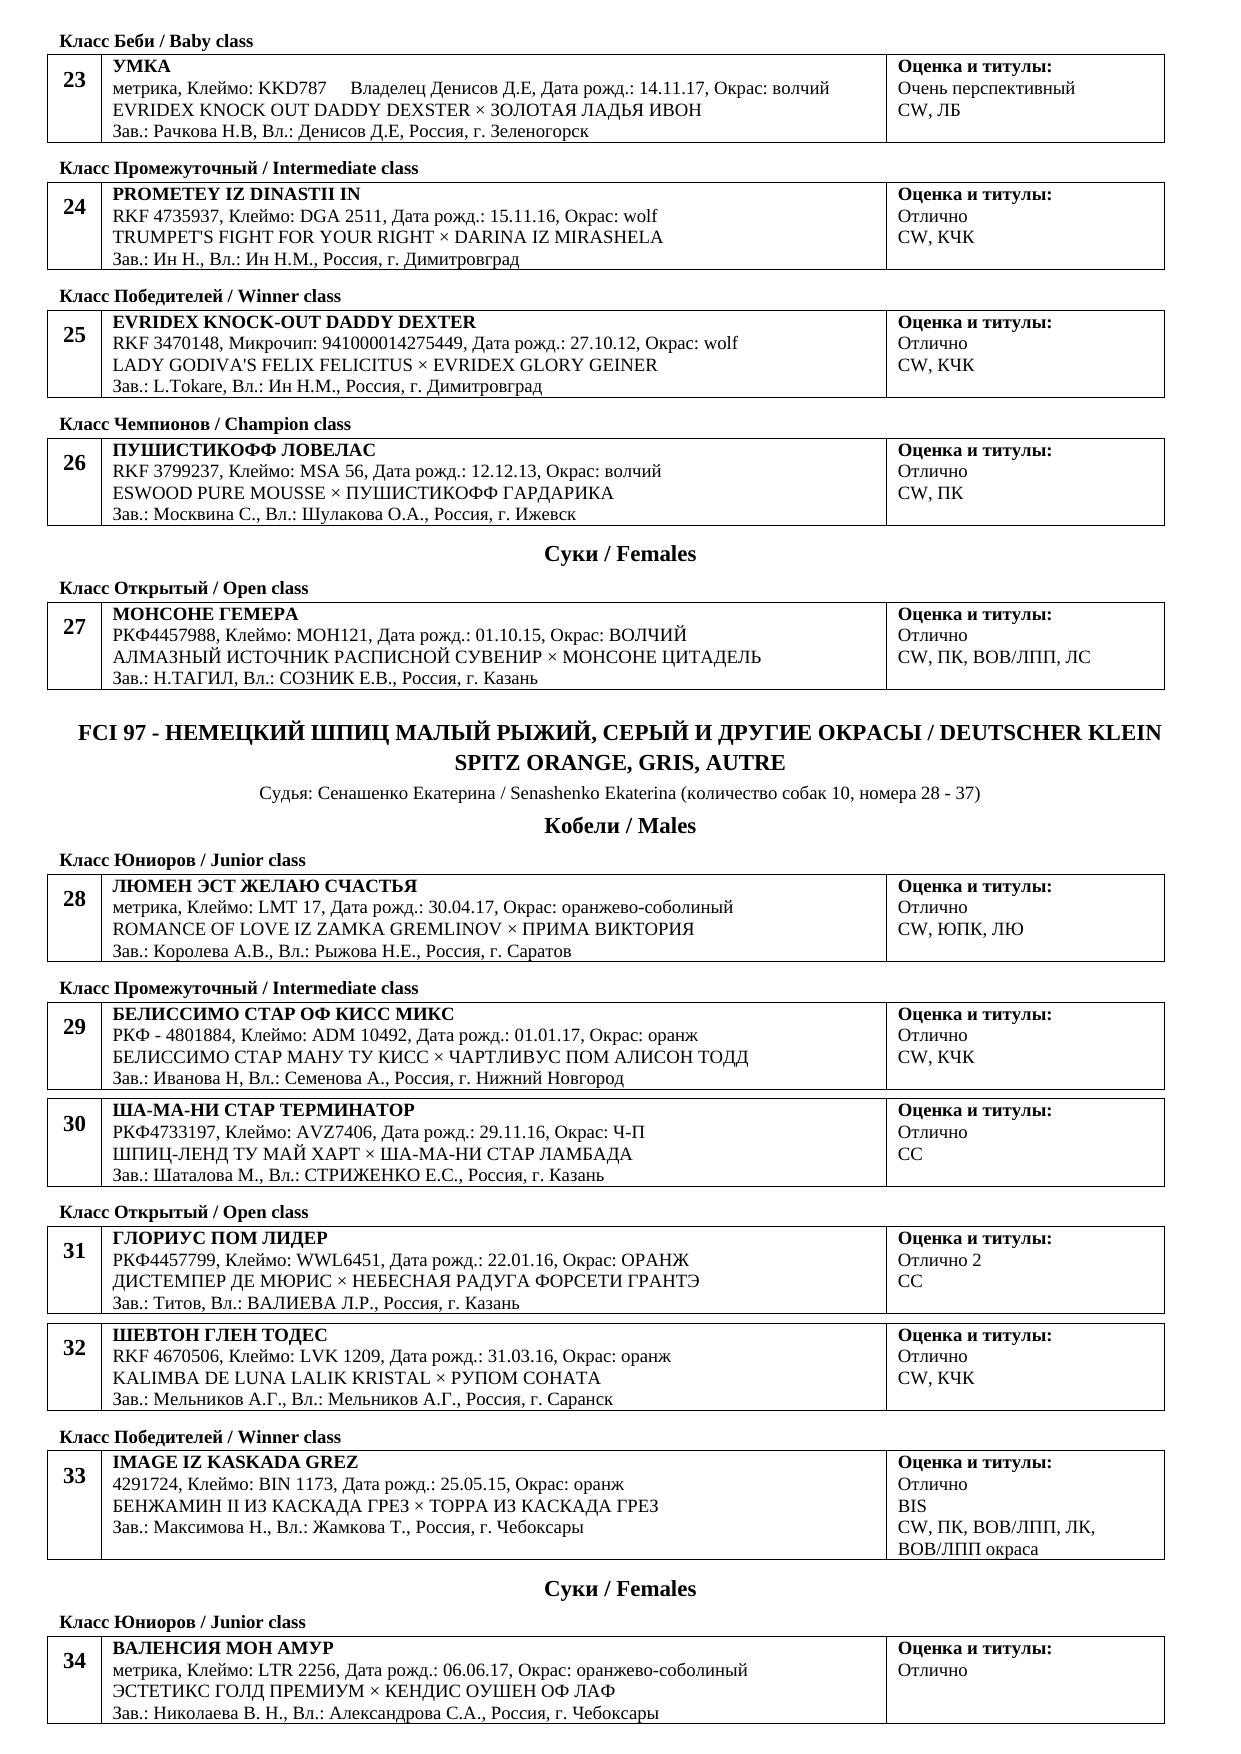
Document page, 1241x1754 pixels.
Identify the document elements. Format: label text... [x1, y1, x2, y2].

table_header Оценка и титулы: Отлично [887, 1637, 1164, 1723]
text Класс Открытый / Open class [59, 1201, 1181, 1223]
text Класс Чемпионов / Champion class [59, 413, 1181, 434]
table_header EVRIDEX KNOCK-OUT DADDY DEXTER RKF 3470148, Микрочип: 941000014275449, Дата рожд.: 27.10.12, Окрас: wolf LADY GODIVA'S FELIX FELICITUS × EVRIDEX GLORY GEINER Зав.: L.Tokare, Вл.: Ин Н.М., Россия, г. Димитровград [102, 311, 886, 397]
table_header Оценка и титулы: Отлично BIS CW, ПК, BOB/ЛПП, ЛК, BOB/ЛПП окраса [887, 1451, 1164, 1559]
table_header Оценка и титулы: Очень перспективный CW, ЛБ [887, 55, 1164, 142]
table_header 26 [48, 439, 101, 525]
text Класс Беби / Baby class [59, 29, 1181, 51]
table_header 33 [48, 1451, 101, 1559]
text Класс Юниоров / Junior class [59, 849, 1181, 871]
table_header 28 [48, 875, 101, 961]
text Класс Промежуточный / Intermediate class [59, 977, 1181, 998]
table_header Оценка и титулы: Отлично СС [887, 1099, 1164, 1186]
text Кобели / Males [59, 813, 1181, 839]
table_header Оценка и титулы: Отлично CW, КЧК [887, 1324, 1164, 1410]
table_header 24 [48, 183, 101, 269]
table_header 34 [48, 1637, 101, 1723]
table_header PROMETEY IZ DINASTII IN RKF 4735937, Клеймо: DGA 2511, Дата рожд.: 15.11.16, Окрас: wolf TRUMPET'S FIGHT FOR YOUR RIGHT × DARINA IZ MIRASHELA Зав.: Ин Н., Вл.: Ин Н.М., Россия, г. Димитровград [102, 183, 886, 269]
table_header ШЕВТОН ГЛЕН ТОДЕС RKF 4670506, Клеймо: LVK 1209, Дата рожд.: 31.03.16, Окрас: оранж KALIMBA DE LUNA LALIK KRISTAL × РУПОМ СОНАТА Зав.: Мельников А.Г., Вл.: Мельников А.Г., Россия, г. Саранск [102, 1324, 886, 1410]
text Суки / Females [59, 1575, 1181, 1601]
table_header 31 [48, 1227, 101, 1313]
table_header 27 [48, 603, 101, 689]
table_header Оценка и титулы: Отлично CW, ПК, BOB/ЛПП, ЛС [887, 603, 1164, 689]
table_header ША-МА-НИ СТАР ТЕРМИНАТОР РКФ4733197, Клеймо: AVZ7406, Дата рожд.: 29.11.16, Окрас: Ч-П ШПИЦ-ЛЕНД ТУ МАЙ ХАРТ × ША-МА-НИ СТАР ЛАМБАДА Зав.: Шаталова М., Вл.: СТРИЖЕНКО Е.С., Россия, г. Казань [102, 1099, 886, 1186]
text Класс Победителей / Winner class [59, 285, 1181, 306]
table_header 25 [48, 311, 101, 397]
table_header ГЛОРИУС ПОМ ЛИДЕР РКФ4457799, Клеймо: WWL6451, Дата рожд.: 22.01.16, Окрас: ОРАНЖ ДИСТЕМПЕР ДЕ МЮРИС × НЕБЕСНАЯ РАДУГА ФОРСЕТИ ГРАНТЭ Зав.: Титов, Вл.: ВАЛИЕВА Л.Р., Россия, г. Казань [102, 1227, 886, 1313]
table_header ПУШИСТИКОФФ ЛОВЕЛАС RKF 3799237, Клеймо: MSA 56, Дата рожд.: 12.12.13, Окрас: волчий ESWOOD PURE MOUSSE × ПУШИСТИКОФФ ГАРДАРИКА Зав.: Москвина С., Вл.: Шулакова О.А., Россия, г. Ижевск [102, 439, 886, 525]
table_header Оценка и титулы: Отлично CW, ЮПК, ЛЮ [887, 875, 1164, 961]
table_header 30 [48, 1099, 101, 1186]
text Судья: Сенашенко Екатерина / Senashenko Ekaterina (количество собак 10, номера 28 - 37) [59, 782, 1181, 803]
table_header Оценка и титулы: Отлично CW, КЧК [887, 311, 1164, 397]
table_header БЕЛИССИМО СТАР ОФ КИСС МИКС РКФ - 4801884, Клеймо: АDM 10492, Дата рожд.: 01.01.17, Окрас: оранж БЕЛИССИМО СТАР МАНУ ТУ КИСС × ЧАРТЛИВУС ПОМ АЛИСОН ТОДД Зав.: Иванова Н, Вл.: Семенова А., Россия, г. Нижний Новгород [102, 1003, 886, 1089]
table_header 32 [48, 1324, 101, 1410]
table_header IMAGE IZ KASKADA GREZ 4291724, Клеймо: BIN 1173, Дата рожд.: 25.05.15, Окрас: оранж БЕНЖАМИН II ИЗ КАСКАДА ГРЕЗ × ТОРРА ИЗ КАСКАДА ГРЕЗ Зав.: Максимова Н., Вл.: Жамкова Т., Россия, г. Чебоксары [102, 1451, 886, 1559]
table_header Оценка и титулы: Отлично 2 СС [887, 1227, 1164, 1313]
text FCI 97 - НЕМЕЦКИЙ ШПИЦ МАЛЫЙ РЫЖИЙ, СЕРЫЙ И ДРУГИЕ ОКРАСЫ / DEUTSCHER KLEIN SPITZ ORANGE, GRIS, AUTRE [59, 719, 1181, 776]
table_header Оценка и титулы: Отлично CW, КЧК [887, 183, 1164, 269]
table_header Оценка и титулы: Отлично CW, КЧК [887, 1003, 1164, 1089]
table_header МОНСОНЕ ГЕМЕРА РКФ4457988, Клеймо: МОН121, Дата рожд.: 01.10.15, Окрас: ВОЛЧИЙ АЛМАЗНЫЙ ИСТОЧНИК РАСПИСНОЙ СУВЕНИР × МОНСОНЕ ЦИТАДЕЛЬ Зав.: Н.ТАГИЛ, Вл.: СОЗНИК Е.В., Россия, г. Казань [102, 603, 886, 689]
table_header Оценка и титулы: Отлично CW, ПК [887, 439, 1164, 525]
text Класс Юниоров / Junior class [59, 1611, 1181, 1633]
table_header ВАЛЕНСИЯ МОН АМУР метрика, Клеймо: LTR 2256, Дата рожд.: 06.06.17, Окрас: оранжево-соболиный ЭСТЕТИКС ГОЛД ПРЕМИУМ × КЕНДИС ОУШЕН ОФ ЛАФ Зав.: Николаева В. Н., Вл.: Александрова С.А., Россия, г. Чебоксары [102, 1637, 886, 1723]
table_header 23 [48, 55, 101, 142]
table_header ЛЮМЕН ЭСТ ЖЕЛАЮ СЧАСТЬЯ метрика, Клеймо: LMT 17, Дата рожд.: 30.04.17, Окрас: оранжево-соболиный ROMANCE OF LOVE IZ ZAMKA GREMLINOV × ПРИМА ВИКТОРИЯ Зав.: Королева А.В., Вл.: Рыжова Н.Е., Россия, г. Саратов [102, 875, 886, 961]
table_header 29 [48, 1003, 101, 1089]
text Класс Промежуточный / Intermediate class [59, 157, 1181, 179]
text Суки / Females [59, 540, 1181, 567]
table_header УМКА метрика, Клеймо: KKD787 Владелец Денисов Д.Е, Дата рожд.: 14.11.17, Окрас: волчий EVRIDEX KNOCK OUT DADDY DEXSTER × ЗОЛОТАЯ ЛАДЬЯ ИВОН Зав.: Рачкова Н.В, Вл.: Денисов Д.Е, Россия, г. Зеленогорск [102, 55, 886, 142]
text Класс Победителей / Winner class [59, 1426, 1181, 1447]
text Класс Открытый / Open class [59, 577, 1181, 598]
